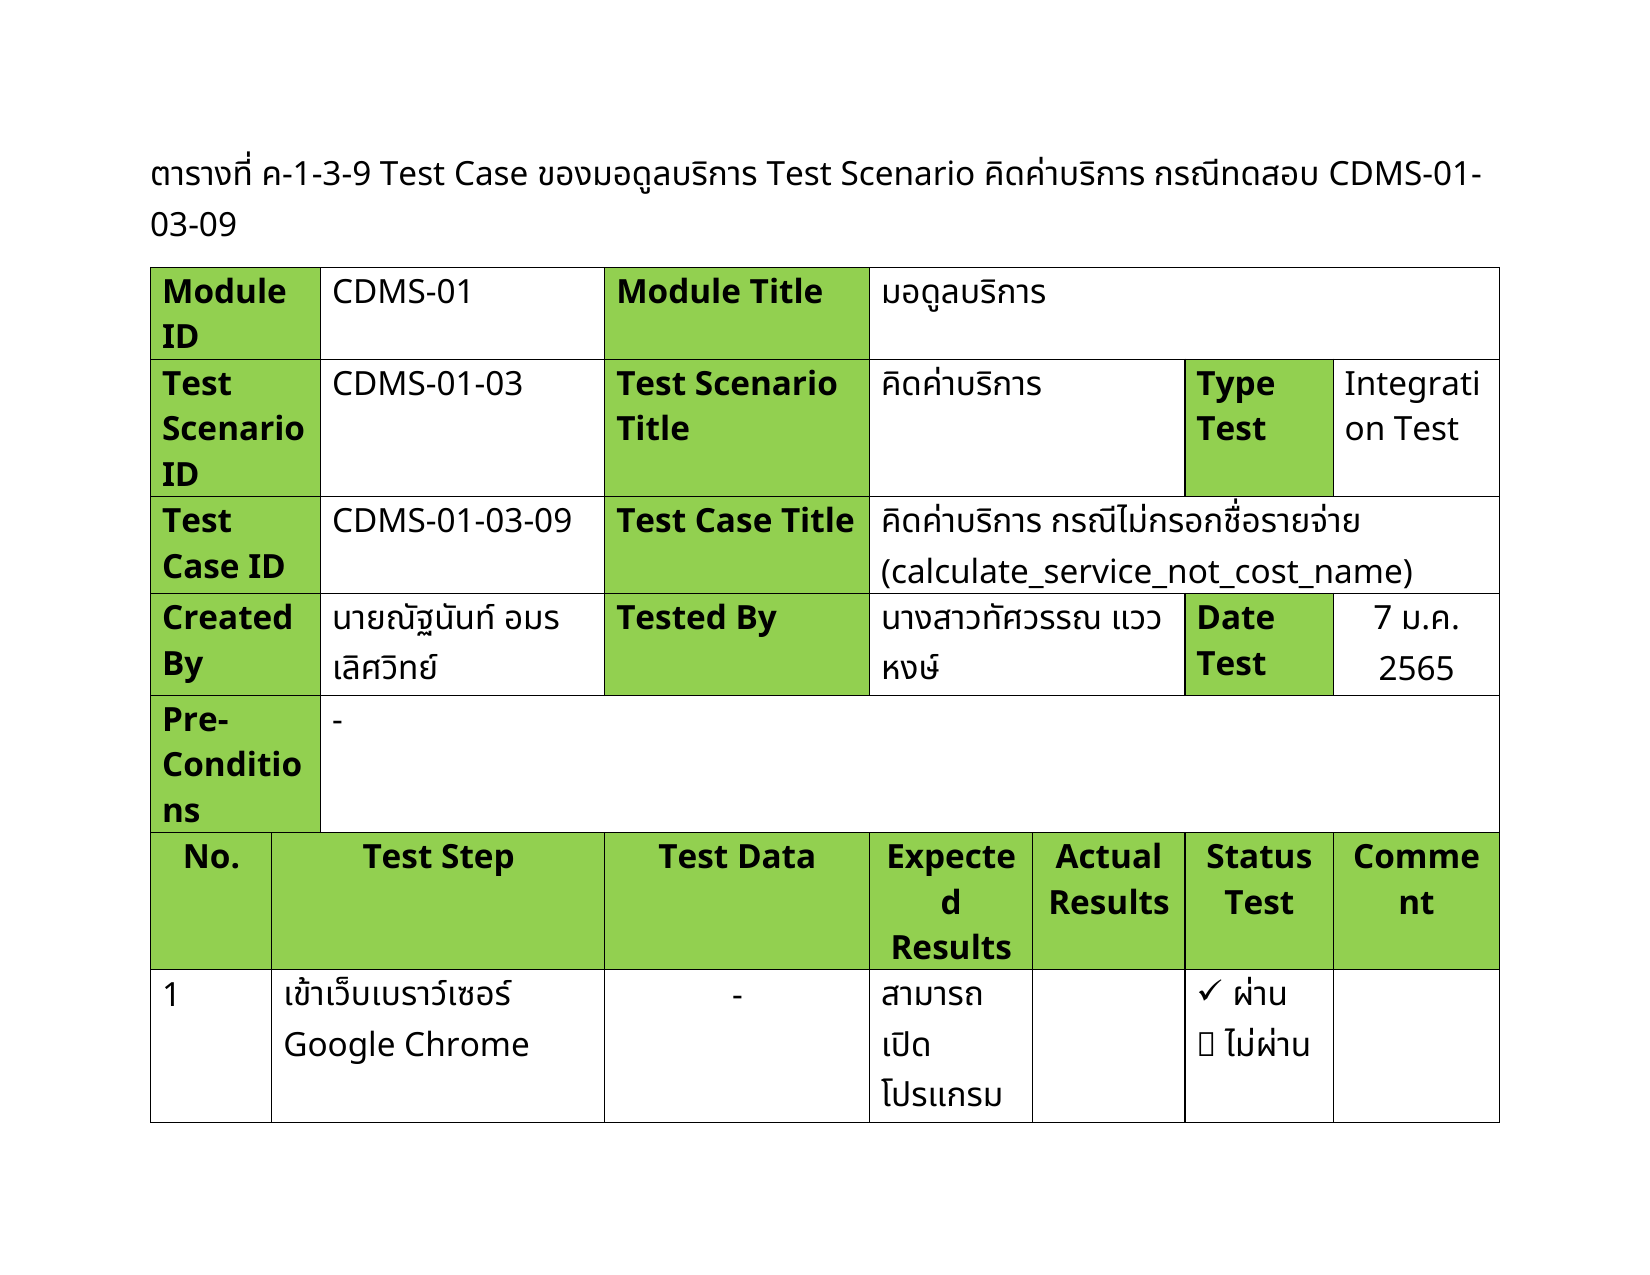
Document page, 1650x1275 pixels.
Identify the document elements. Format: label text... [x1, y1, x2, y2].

text ตารางที่ ค-1-3-9 Test Case ของมอดูลบริการ Test Scenario คิดค่าบริการ กรณีทดสอบ CDMS-01-03-09 [150, 150, 1500, 246]
table_cell Date Test [1186, 594, 1333, 695]
table_cell Expected Results [870, 833, 1032, 969]
table_cell Comment [1334, 833, 1499, 969]
table_cell Test Step [272, 833, 604, 969]
table_cell - [321, 696, 1499, 832]
table_cell Type Test [1186, 360, 1333, 496]
table_cell Tested By [605, 594, 869, 695]
table_cell 7 ม.ค. 2565 [1334, 594, 1499, 695]
table_cell CDMS-01-03 [321, 360, 604, 496]
table_cell เข้าเว็บเบราว์เซอร์ Google Chrome [272, 970, 604, 1122]
table_cell นายณัฐนันท์ อมรเลิศวิทย์ [321, 594, 604, 695]
table_cell No. [151, 833, 271, 969]
table_cell Test Data [605, 833, 869, 969]
table_cell Integration Test [1334, 360, 1499, 496]
table_header Module ID [151, 268, 320, 359]
table_cell 1 [151, 970, 271, 1122]
table_cell Pre-Conditions [151, 696, 320, 832]
table_cell CDMS-01-03-09 [321, 497, 604, 593]
table_header Module Title [605, 268, 869, 359]
table_cell Test Scenario ID [151, 360, 320, 496]
table_cell Test Scenario Title [605, 360, 869, 496]
table_cell สามารถเปิดโปรแกรมเว็บเบราว์เซอร์ได้ [870, 970, 1032, 1122]
table_cell - [605, 970, 869, 1122]
table_cell [1334, 970, 1499, 1122]
table_header มอดูลบริการ [870, 268, 1499, 359]
table_cell นางสาวทัศวรรณ แววหงษ์ [870, 594, 1184, 695]
table_cell ผ่าน  ไม่ผ่าน [1186, 970, 1333, 1122]
table_cell Actual Results [1033, 833, 1184, 969]
table_cell Test Case Title [605, 497, 869, 593]
table_cell Created By [151, 594, 320, 695]
table_cell คิดค่าบริการ กรณีไม่กรอกชื่อรายจ่าย (calculate_service_not_cost_name) [870, 497, 1499, 593]
table_header CDMS-01 [321, 268, 604, 359]
table_cell คิดค่าบริการ [870, 360, 1184, 496]
table_cell Status Test [1186, 833, 1333, 969]
table_cell Test Case ID [151, 497, 320, 593]
table_cell [1033, 970, 1184, 1122]
